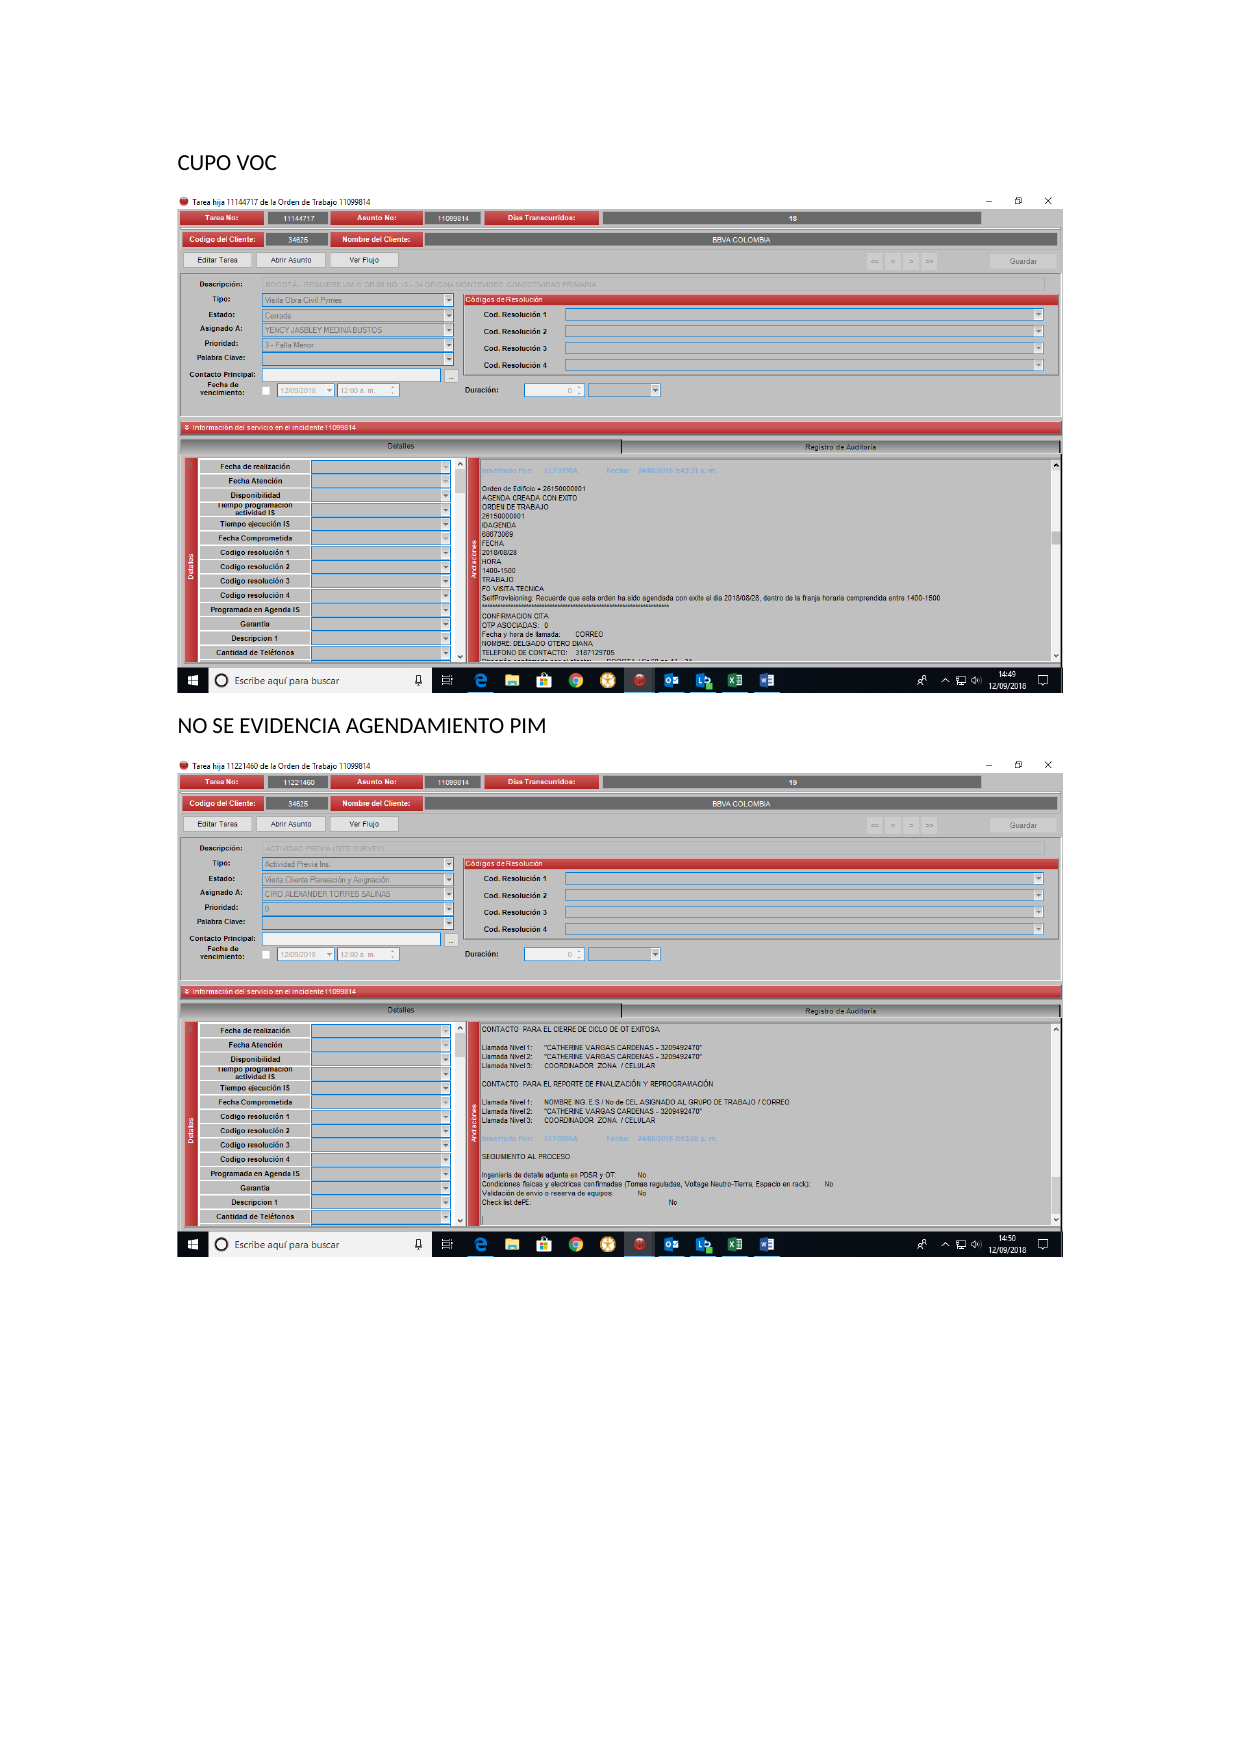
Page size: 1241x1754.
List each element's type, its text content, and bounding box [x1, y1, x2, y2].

picture [177, 758, 1063, 1257]
text CUPO VOC [177, 148, 1063, 176]
text NO SE EVIDENCIA AGENDAMIENTO PIM [177, 711, 1063, 739]
picture [177, 194, 1063, 693]
